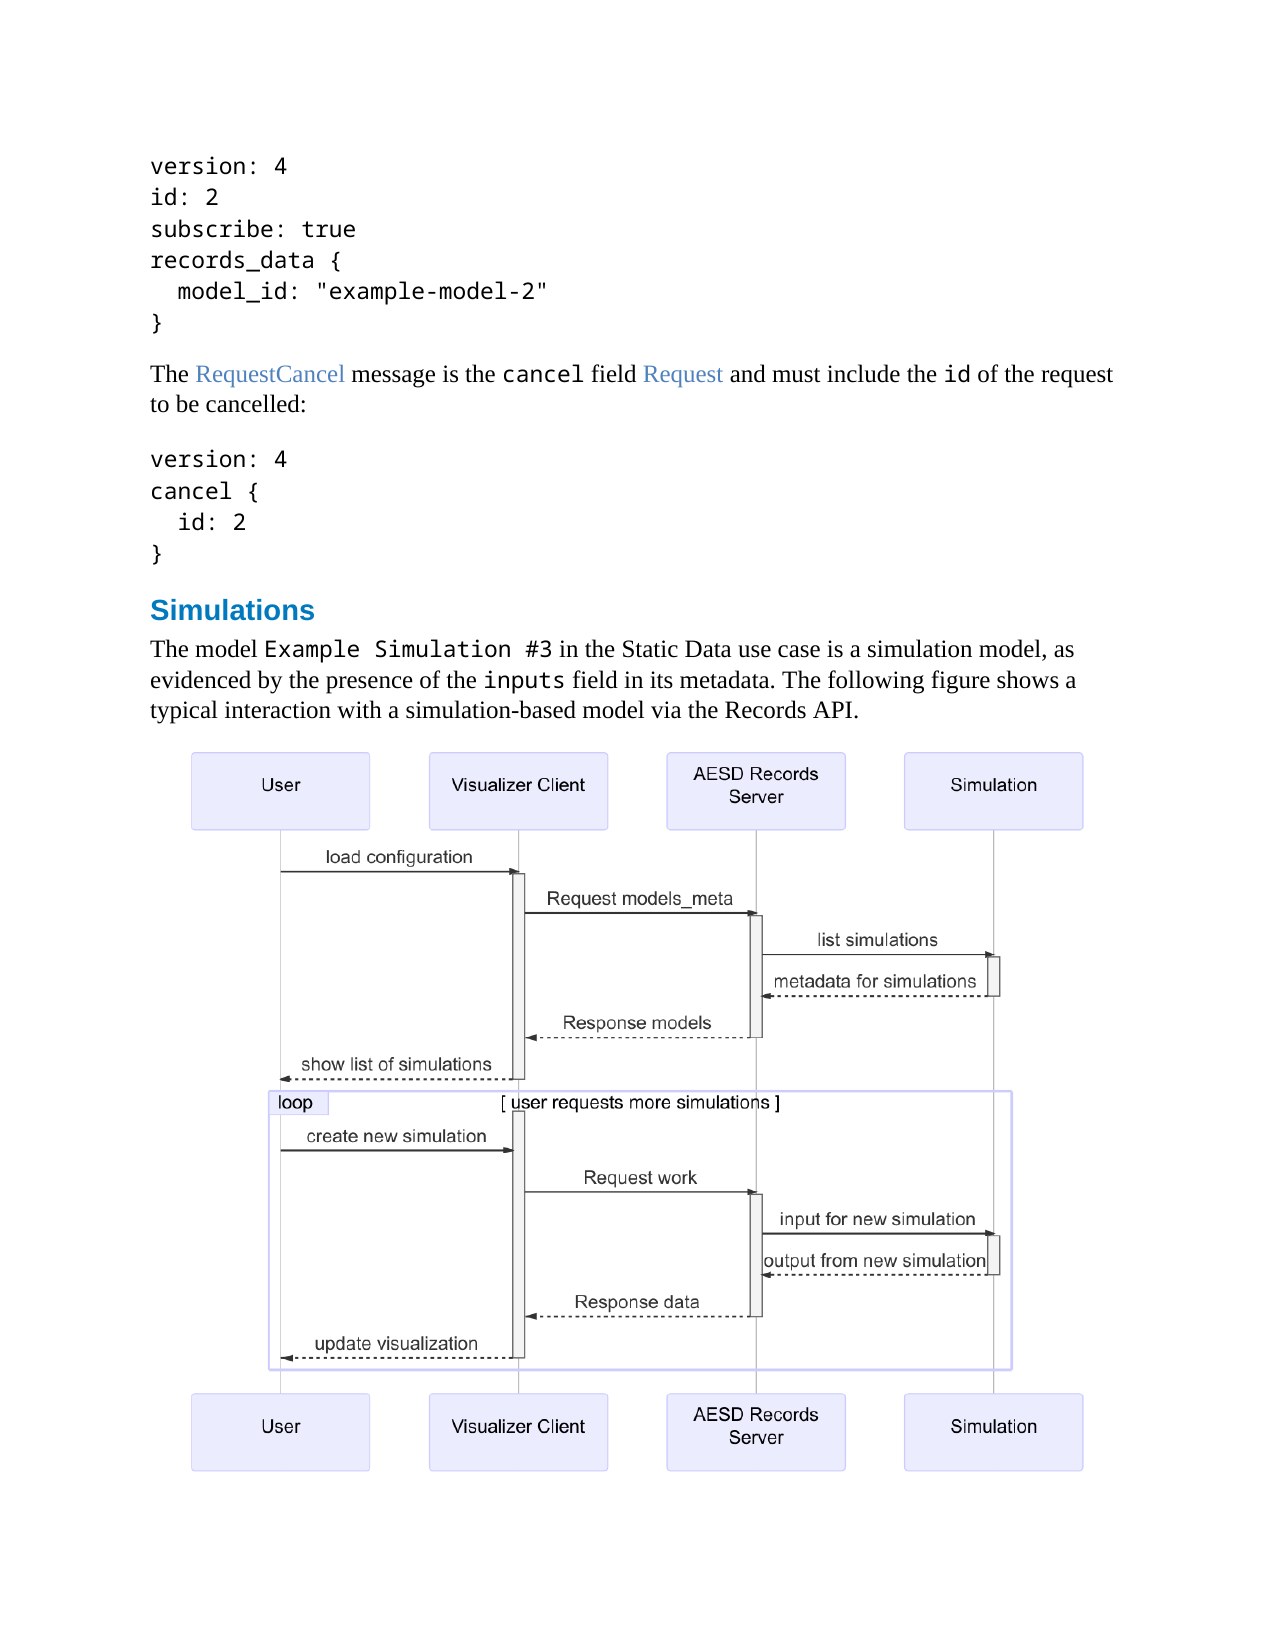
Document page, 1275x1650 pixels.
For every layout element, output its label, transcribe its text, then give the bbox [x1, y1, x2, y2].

text version: 4 cancel { id: 2 } [150, 443, 1125, 568]
text Simulations [150, 593, 1125, 627]
text The RequestCancel message is the cancel field Request and must include the id of the request to be cancelled: [150, 358, 1125, 418]
text version: 4 id: 2 subscribe: true records_data { model_id: "example-model-2" } [150, 150, 1125, 337]
text The model Example Simulation #3 in the Static Data use case is a simulation model, as evidenced by the presence of the inputs field in its metadata. The following figure shows a typical interaction with a simulation-based model via the Records API. [150, 633, 1125, 724]
picture [187, 749, 1088, 1477]
